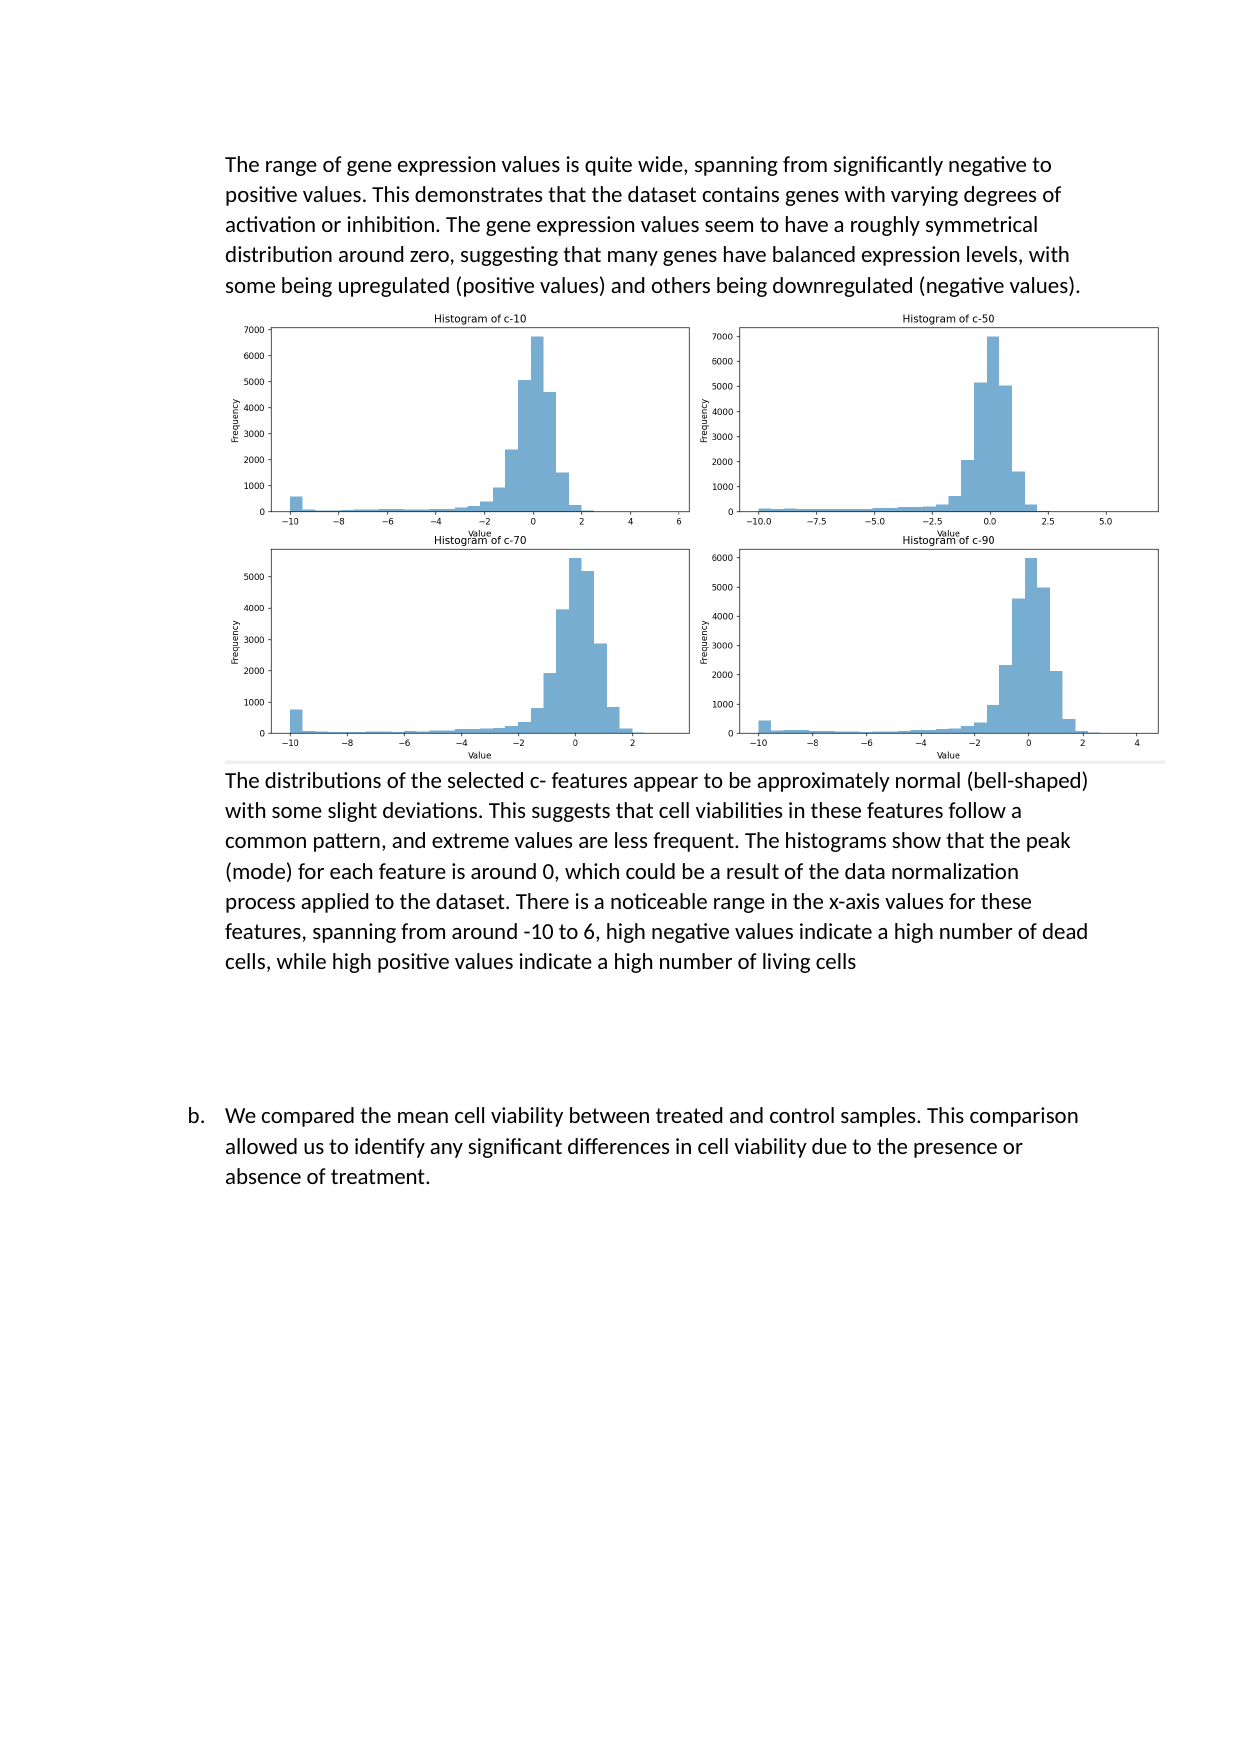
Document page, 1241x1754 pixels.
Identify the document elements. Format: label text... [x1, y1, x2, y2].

list The distributions of the selected c- features appear to be approximately normal (bell-shaped) with some slight deviations. This suggests that cell viabilities in these features follow a common pattern, and extreme values are less frequent. The histograms show that the peak (mode) for each feature is around 0, which could be a result of the data normalization process applied to the dataset. There is a noticeable range in the x-axis values for these features, spanning from around -10 to 6, high negative values indicate a high number of dead cells, while high positive values indicate a high number of living cells [225, 766, 1090, 975]
list We compared the mean cell viability between treated and control samples. This comparison allowed us to identify any significant differences in cell viability due to the presence or absence of treatment. [187, 1102, 1090, 1190]
list The range of gene expression values is quite wide, spanning from significantly negative to positive values. This demonstrates that the dataset contains genes with varying degrees of activation or inhibition. The gene expression values seem to have a roughly symmetrical distribution around zero, suggesting that many genes have balanced expression levels, with some being upregulated (positive values) and others being downregulated (negative values). [225, 150, 1090, 299]
picture [225, 301, 1166, 764]
